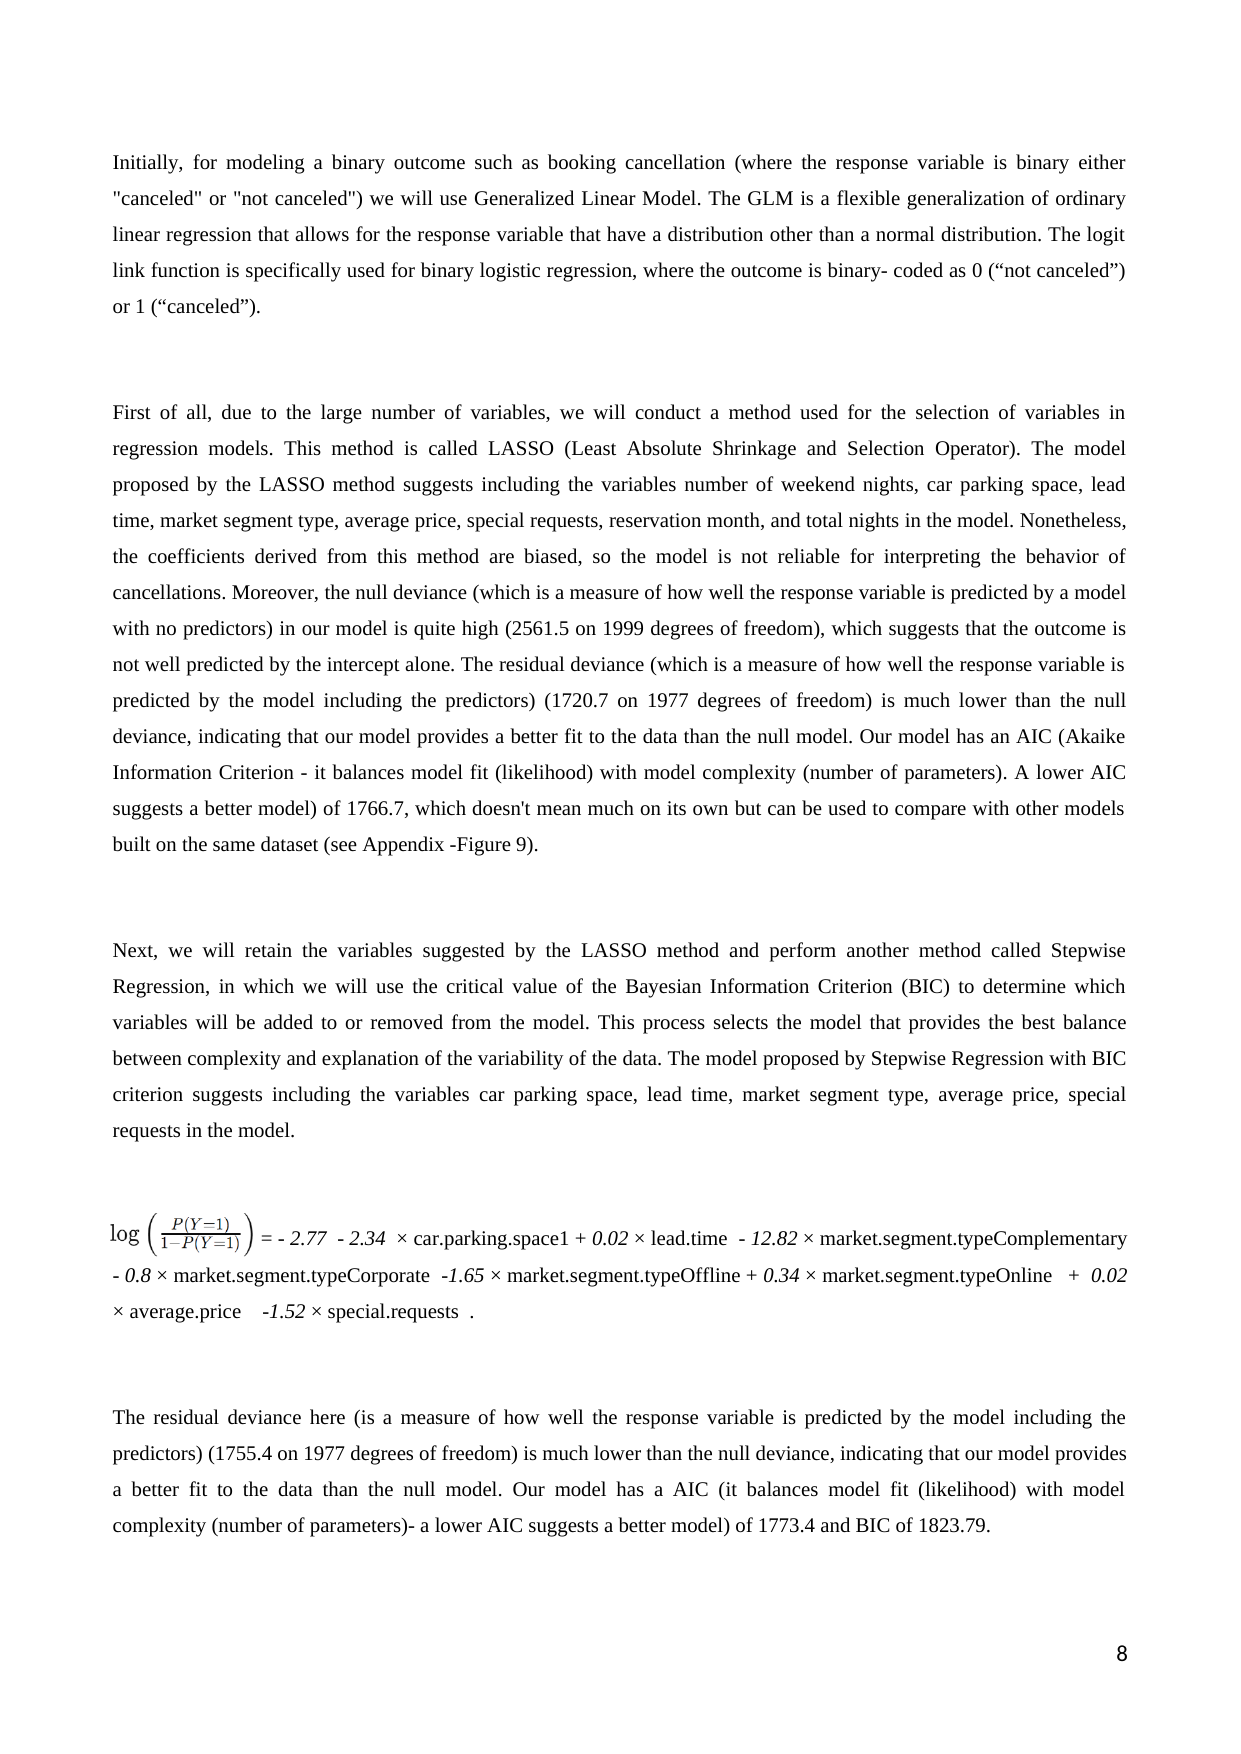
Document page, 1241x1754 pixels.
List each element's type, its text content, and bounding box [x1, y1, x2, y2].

text Initially, for modeling a binary outcome such as booking cancellation (where the response variable is binary either "canceled" or "not canceled") we will use Generalized Linear Model. The GLM is a flexible generalization of ordinary linear regression that allows for the response variable that have a distribution other than a normal distribution. The logit link function is specifically used for binary logistic regression, where the outcome is binary- coded as 0 (“not canceled”) or 1 (“canceled”). [112, 150, 1128, 318]
text Next, we will retain the variables suggested by the LASSO method and perform another method called Stepwise Regression, in which we will use the critical value of the Bayesian Information Criterion (BIC) to determine which variables will be added to or removed from the model. This process selects the model that provides the best balance between complexity and explanation of the variability of the data. The model proposed by Stepwise Regression with BIC criterion suggests including the variables car parking space, lead time, market segment type, average price, special requests in the model. [112, 937, 1128, 1142]
text First of all, due to the large number of variables, we will conduct a method used for the selection of variables in regression models. This method is called LASSO (Least Absolute Shrinkage and Selection Operator). The model proposed by the LASSO method suggests including the variables number of weekend nights, car parking space, lead time, market segment type, average price, special requests, reservation month, and total nights in the model. Nonetheless, the coefficients derived from this method are biased, so the model is not reliable for interpreting the behavior of cancellations. Moreover, the null deviance (which is a measure of how well the response variable is predicted by a model with no predictors) in our model is quite high (2561.5 on 1999 degrees of freedom), which suggests that the outcome is not well predicted by the intercept alone. The residual deviance (which is a measure of how well the response variable is predicted by the model including the predictors) (1720.7 on 1977 degrees of freedom) is much lower than the null deviance, indicating that our model provides a better fit to the data than the null model. Our model has an AIC (Akaike Information Criterion - it balances model fit (likelihood) with model complexity (number of parameters). A lower AIC suggests a better model) of 1766.7, which doesn't mean much on its own but can be used to compare with other models built on the same dataset (see Appendix -Figure 9). [112, 399, 1128, 856]
text = - 2.77 - 2.34 × car.parking.space1 + 0.02​ × lead.time - 12.82 ​× market.segment.typeComplementary - 0.8 ​× market.segment.typeCorporate -1.65 ​× market.segment.typeOffline + 0.34 ​× market.segment.typeOnline + 0.02 × average.price -1.52 × special.requests . [112, 1223, 1128, 1323]
picture [101, 1211, 254, 1258]
text The residual deviance here (is a measure of how well the response variable is predicted by the model including the predictors) (1755.4 on 1977 degrees of freedom) is much lower than the null deviance, indicating that our model provides a better fit to the data than the null model. Our model has a AIC (it balances model fit (likelihood) with model complexity (number of parameters)- a lower AIC suggests a better model) of 1773.4 and BIC of 1823.79. [112, 1404, 1128, 1537]
